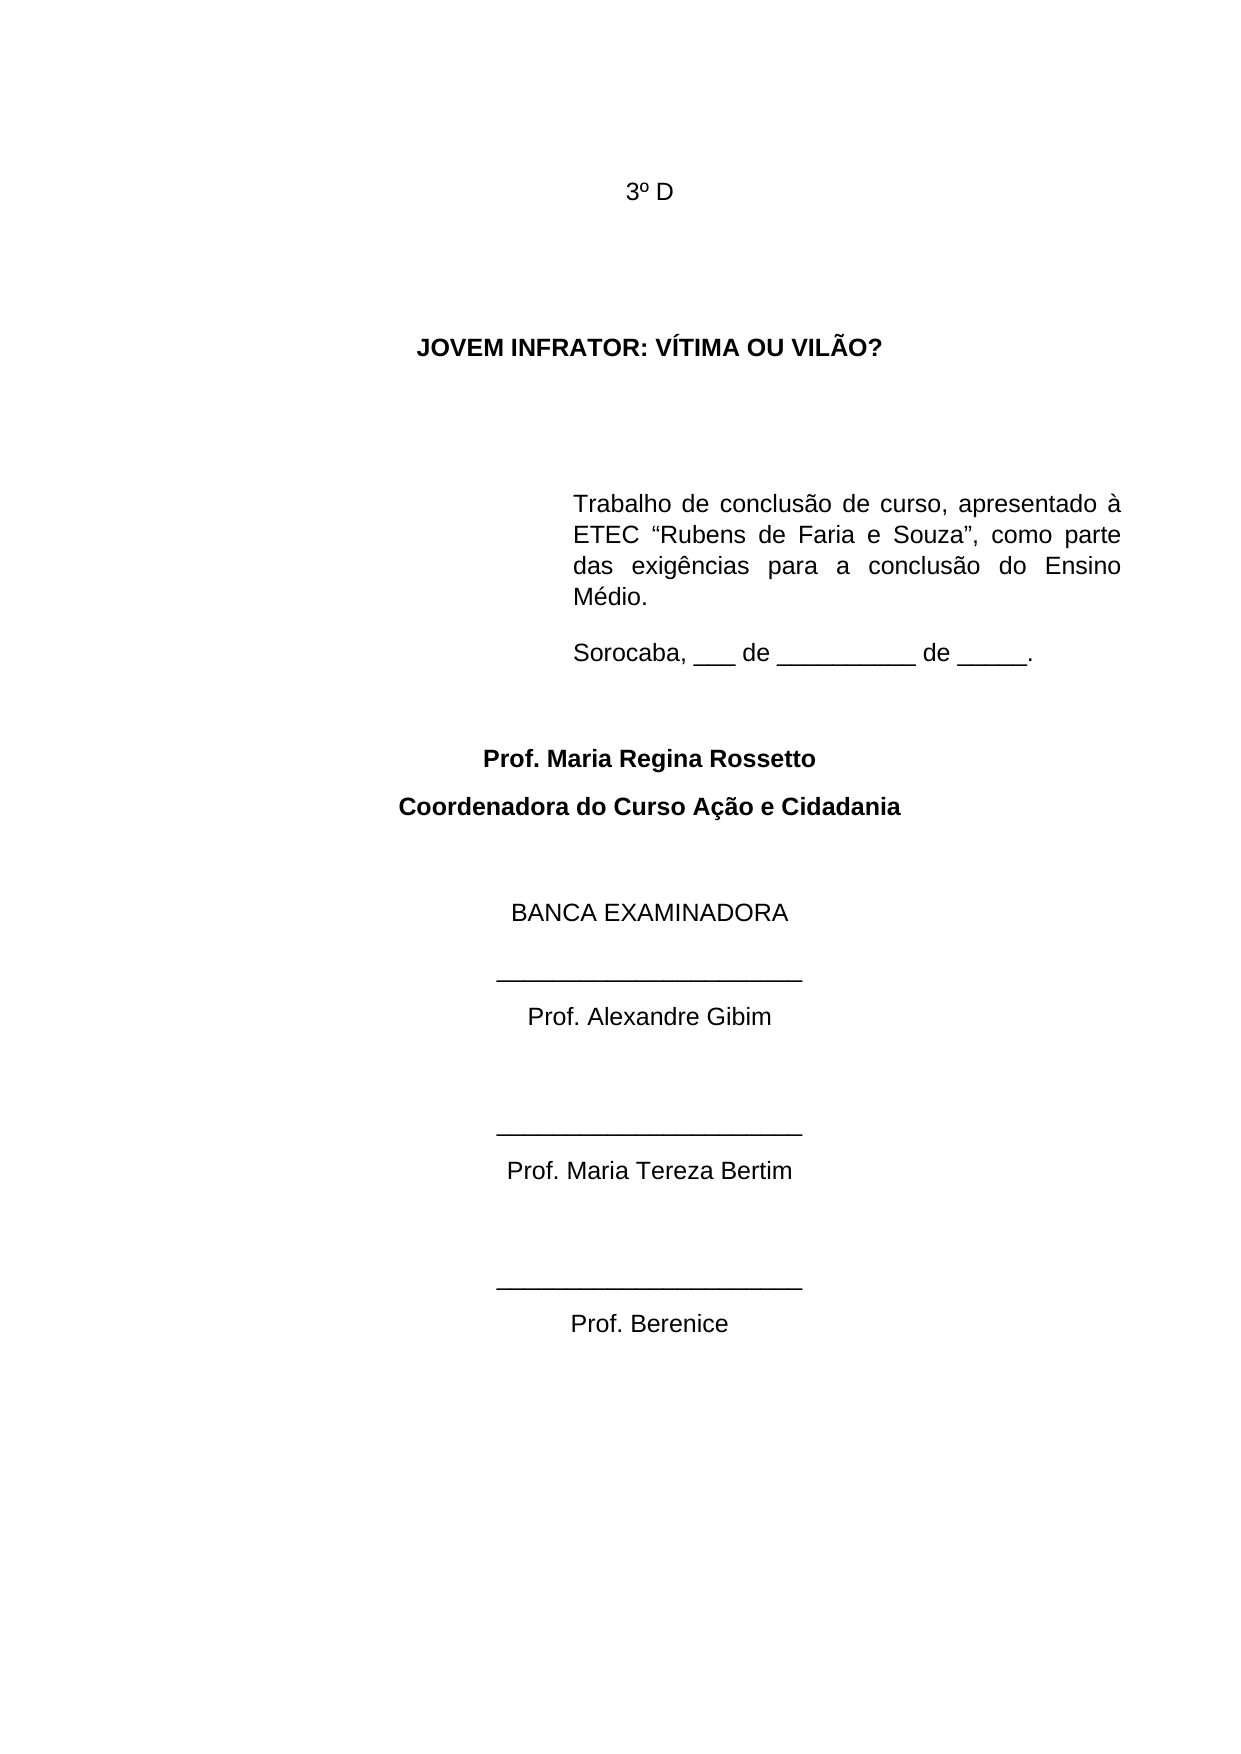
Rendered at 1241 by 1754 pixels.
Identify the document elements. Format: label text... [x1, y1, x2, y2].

text ______________________ [177, 1262, 1122, 1291]
text Prof. Berenice [177, 1309, 1122, 1338]
text Prof. Maria Tereza Bertim [177, 1156, 1122, 1184]
text Coordenadora do Curso Ação e Cidadania [177, 792, 1122, 821]
text JOVEM INFRATOR: VÍTIMA OU VILÃO? [177, 333, 1122, 362]
text Prof. Maria Regina Rossetto [177, 744, 1122, 773]
text ______________________ [177, 954, 1122, 983]
text Trabalho de conclusão de curso, apresentado à ETEC “Rubens de Faria e Souza”, como parte das exigências para a conclusão do Ensino Médio. [573, 489, 1122, 611]
text BANCA EXAMINADORA [177, 898, 1122, 927]
text Sorocaba, ___ de __________ de _____. [573, 638, 1122, 667]
text 3º D [177, 177, 1122, 206]
text Prof. Alexandre Gibim [177, 1002, 1122, 1031]
text ______________________ [177, 1108, 1122, 1137]
